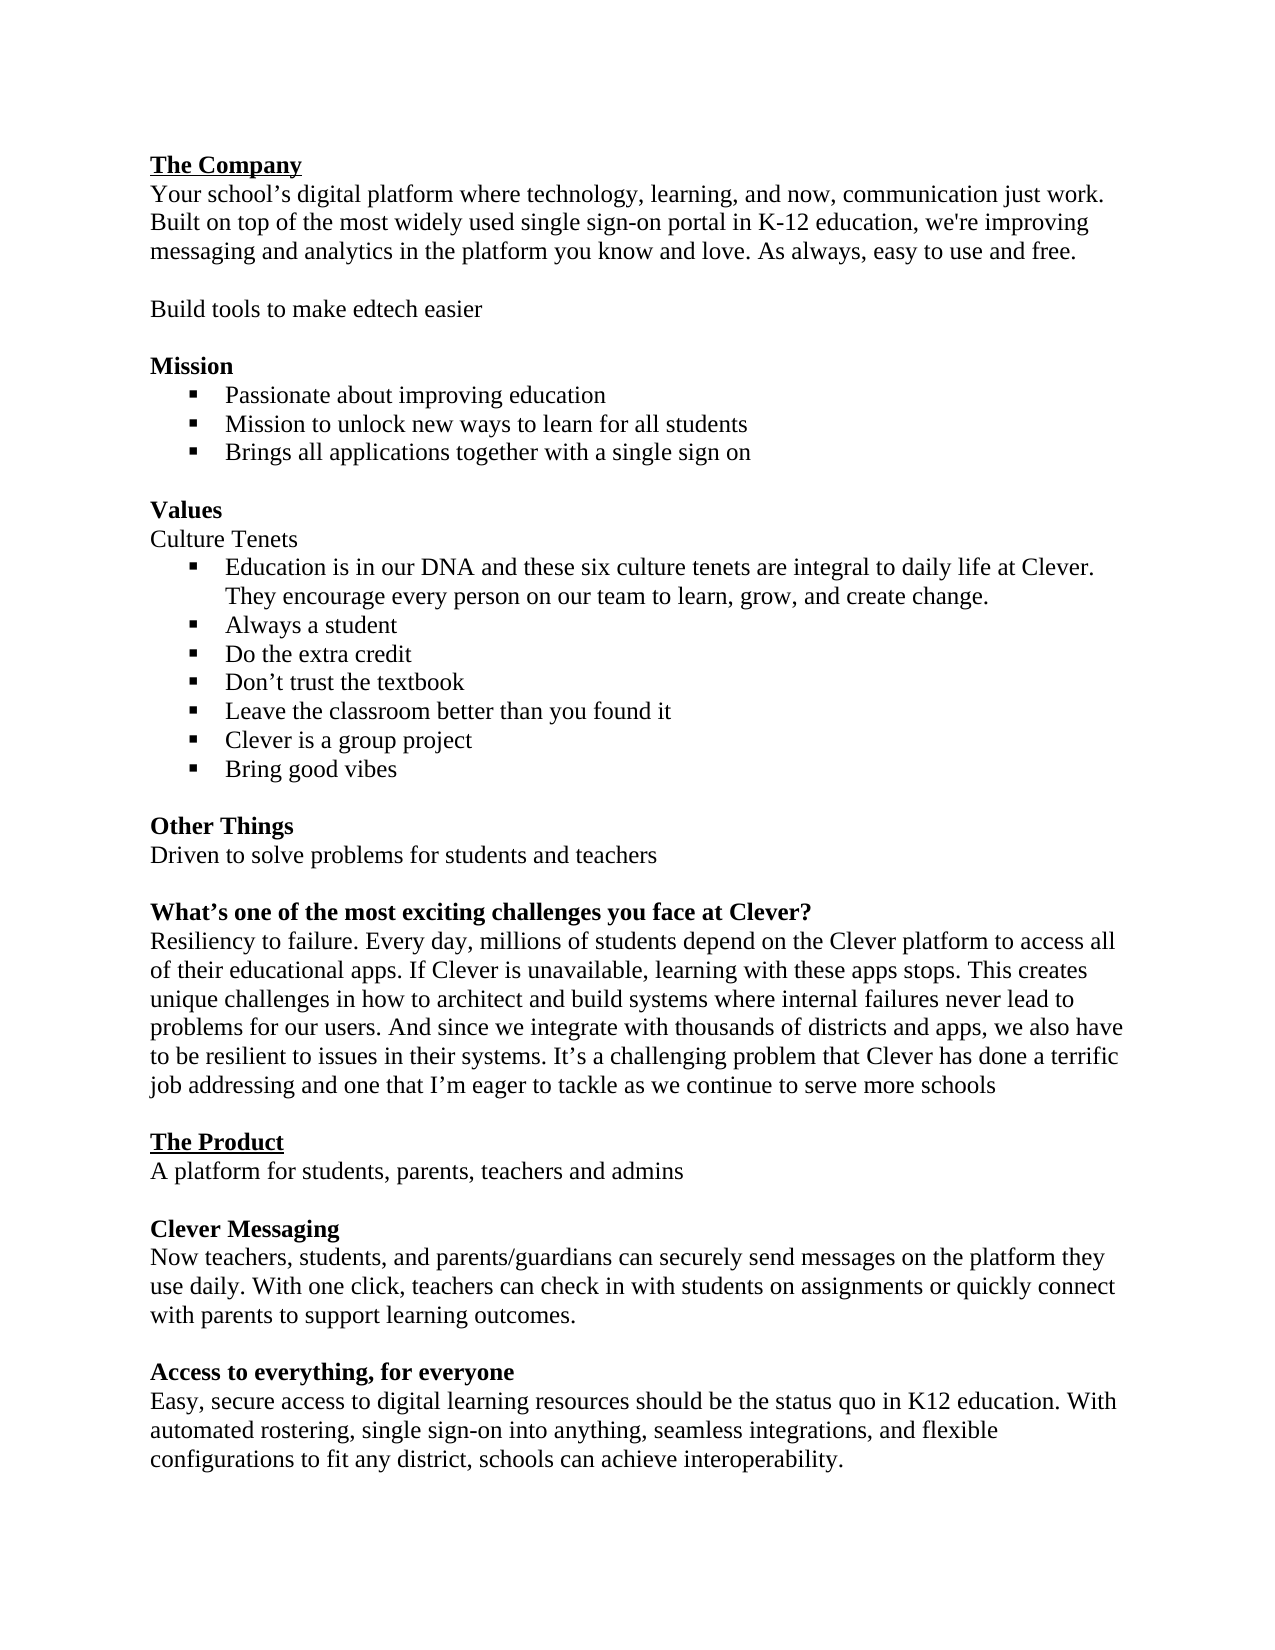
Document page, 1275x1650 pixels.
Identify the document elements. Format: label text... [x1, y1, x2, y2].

text The Product [150, 1127, 1125, 1156]
text Build tools to make edtech easier [150, 294, 1125, 322]
text Driven to solve problems for students and teachers [150, 840, 1125, 869]
text Other Things [150, 811, 1125, 840]
text Mission [150, 351, 1125, 380]
text A platform for students, parents, teachers and admins [150, 1156, 1125, 1185]
text Access to everything, for everyone [150, 1357, 1125, 1386]
text What’s one of the most exciting challenges you face at Clever? [150, 897, 1125, 926]
list Mission to unlock new ways to learn for all students [187, 409, 1125, 437]
text Values [150, 495, 1125, 524]
list Education is in our DNA and these six culture tenets are integral to daily life at Clever. They encourage every person on our team to learn, grow, and create change. [187, 552, 1125, 610]
list Always a student [187, 610, 1125, 639]
list Passionate about improving education [187, 380, 1125, 409]
text Clever Messaging [150, 1214, 1125, 1242]
text Culture Tenets [150, 524, 1125, 552]
text Resiliency to failure. Every day, millions of students depend on the Clever platform to access all of their educational apps. If Clever is unavailable, learning with these apps stops. This creates unique challenges in how to architect and build systems where internal failures never lead to problems for our users. And since we integrate with thousands of districts and apps, we also have to be resilient to issues in their systems. It’s a challenging problem that Clever has done a terrific job addressing and one that I’m eager to tackle as we continue to serve more schools [150, 926, 1125, 1099]
list Clever is a group project [187, 725, 1125, 754]
text Easy, secure access to digital learning resources should be the status quo in K12 education. With automated rostering, single sign-on into anything, seamless integrations, and flexible configurations to fit any district, schools can achieve interoperability. [150, 1386, 1125, 1472]
text The Company [150, 150, 1125, 179]
list Brings all applications together with a single sign on [187, 437, 1125, 466]
list Do the extra credit [187, 639, 1125, 667]
list Bring good vibes [187, 754, 1125, 782]
text Your school’s digital platform where technology, learning, and now, communication just work. Built on top of the most widely used single sign-on portal in K-12 education, we're improving messaging and analytics in the platform you know and love. As always, easy to use and free. [150, 179, 1125, 265]
list Don’t trust the textbook [187, 667, 1125, 696]
list Leave the classroom better than you found it [187, 696, 1125, 725]
text Now teachers, students, and parents/guardians can securely send messages on the platform they use daily. With one click, teachers can check in with students on assignments or quickly connect with parents to support learning outcomes. [150, 1242, 1125, 1329]
